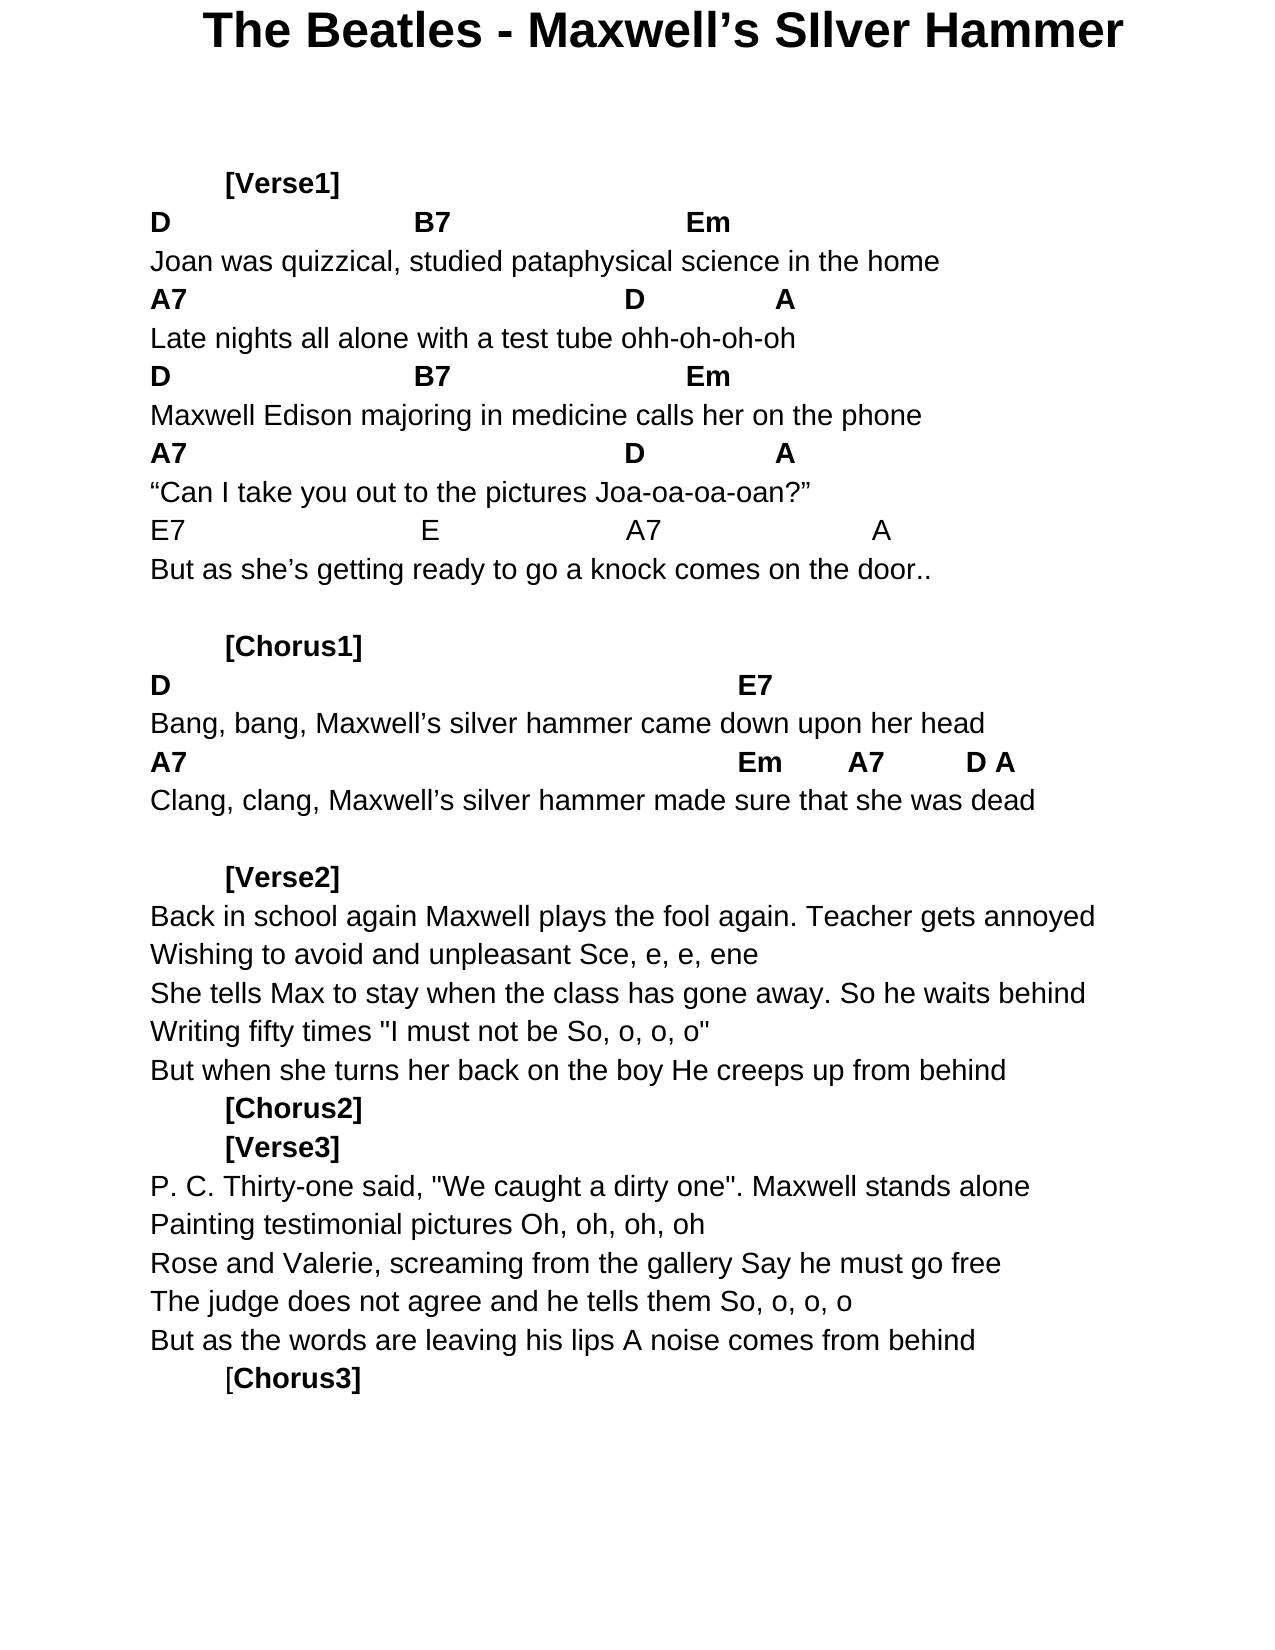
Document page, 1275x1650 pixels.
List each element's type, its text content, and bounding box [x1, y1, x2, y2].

text Late nights all alone with a test tube ohh-oh-oh-oh [150, 321, 1125, 354]
text “Can I take you out to the pictures Joa-oa-oa-oan?” [150, 475, 1125, 508]
text Clang, clang, Maxwell’s silver hammer made sure that she was dead [150, 783, 1125, 817]
text D B7 Em [150, 359, 1125, 393]
text [Chorus3] [150, 1361, 1125, 1395]
text Writing fifty times "I must not be So, o, o, o" [150, 1014, 1125, 1048]
text Wishing to avoid and unpleasant Sce, e, e, ene [150, 937, 1125, 971]
text P. C. Thirty-one said, "We caught a dirty one". Maxwell stands alone [150, 1168, 1125, 1202]
text [Chorus1] [225, 629, 1125, 662]
text Painting testimonial pictures Oh, oh, oh, oh [150, 1207, 1125, 1241]
text E7 E A7 A [150, 513, 1125, 547]
text [Chorus2] [150, 1091, 1125, 1125]
text D E7 [150, 667, 1125, 701]
text [Verse1] [150, 166, 1125, 200]
text Bang, bang, Maxwell’s silver hammer came down upon her head [150, 706, 1125, 739]
text A7 D A [150, 436, 1125, 470]
text [Verse3] [150, 1130, 1125, 1163]
text Joan was quizzical, studied pataphysical science in the home [150, 243, 1125, 277]
text A7 D A [150, 282, 1125, 316]
text Back in school again Maxwell plays the fool again. Teacher gets annoyed [150, 899, 1125, 932]
text But as the words are leaving his lips A noise comes from behind [150, 1323, 1125, 1356]
text But as she’s getting ready to go a knock comes on the door.. [150, 552, 1125, 585]
text The judge does not agree and he tells them So, o, o, o [150, 1284, 1125, 1318]
text [Verse2] [225, 860, 1125, 894]
text She tells Max to stay when the class has gone away. So he waits behind [150, 976, 1125, 1009]
text Rose and Valerie, screaming from the gallery Say he must go free [150, 1246, 1125, 1279]
text Maxwell Edison majoring in medicine calls her on the phone [150, 398, 1125, 431]
text A7 Em A7 D A [150, 744, 1125, 778]
text D B7 Em [150, 205, 1125, 238]
text But when she turns her back on the boy He creeps up from behind [150, 1053, 1125, 1086]
